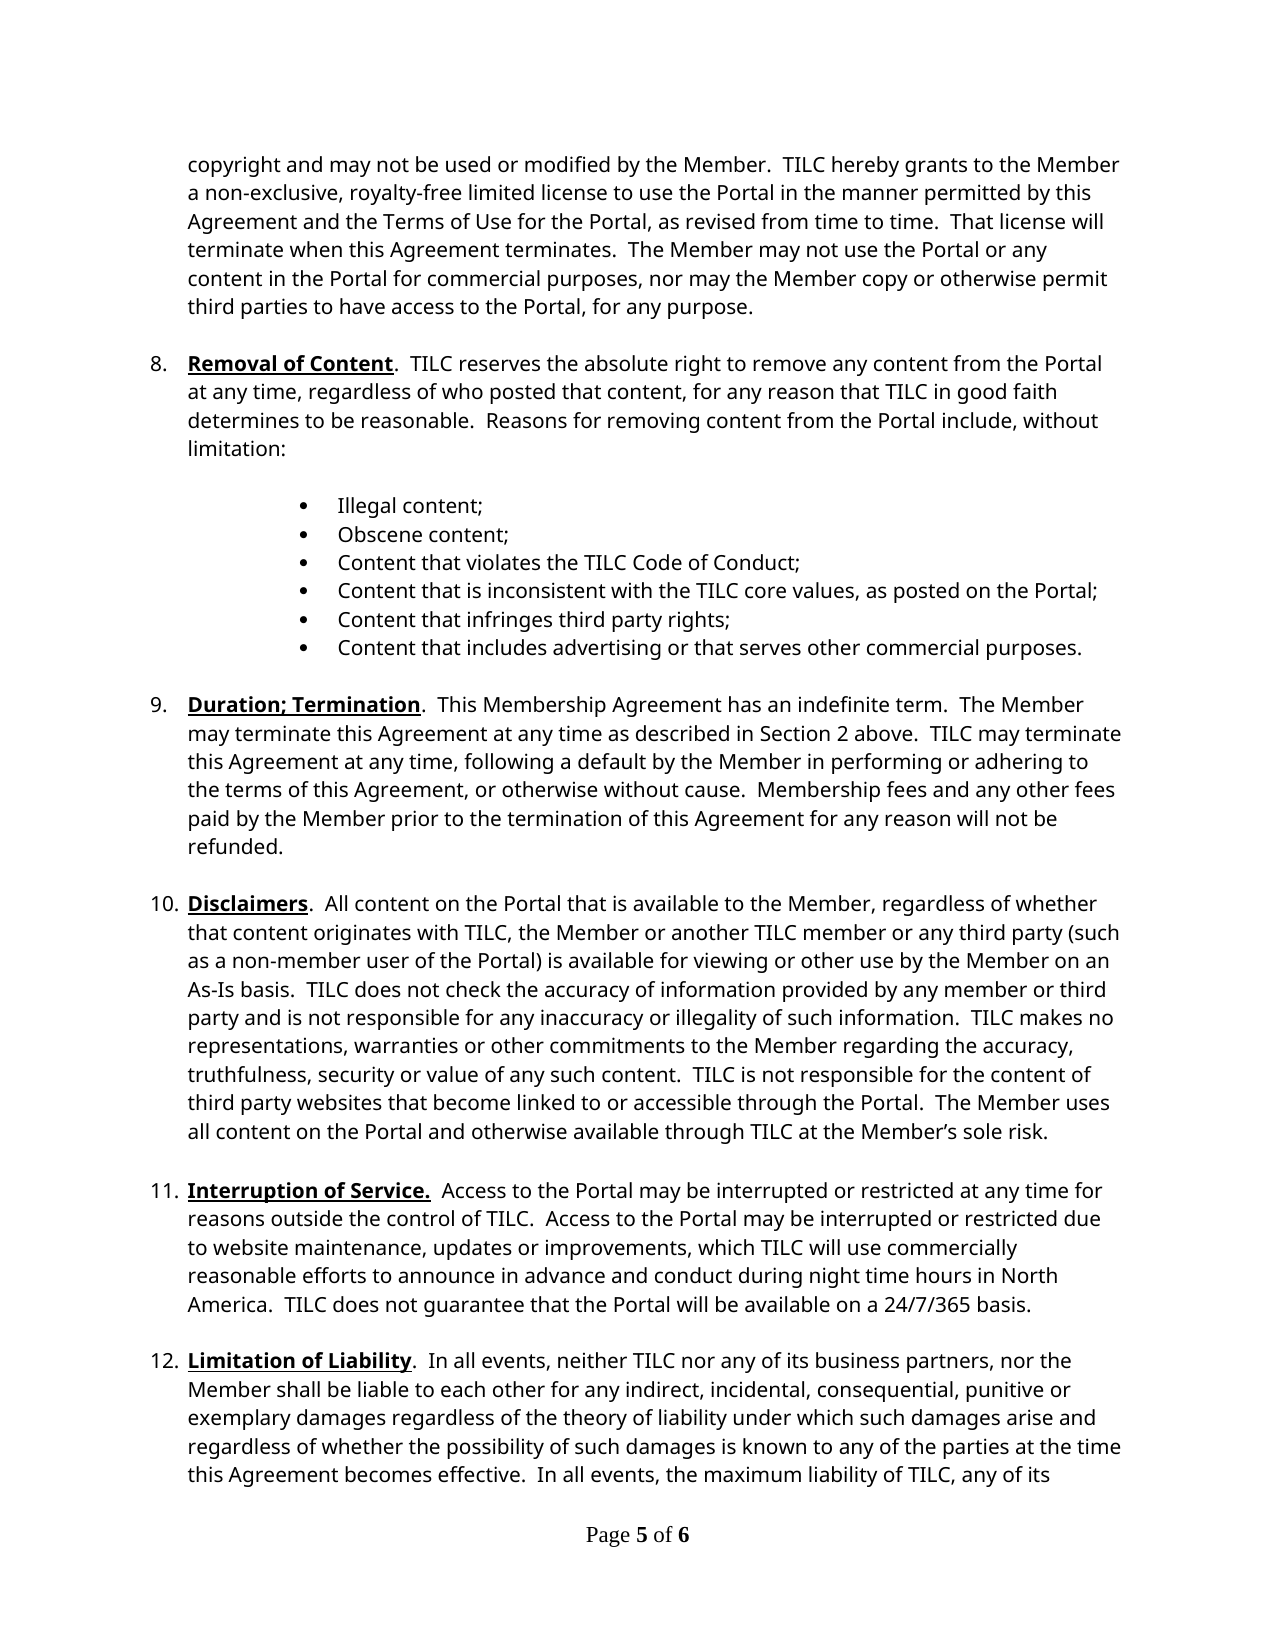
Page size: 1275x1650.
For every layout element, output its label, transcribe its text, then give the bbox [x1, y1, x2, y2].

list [187, 150, 1125, 321]
list Content that violates the TILC Code of Conduct; [300, 548, 1125, 577]
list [150, 1347, 1125, 1489]
list Illegal content; [300, 491, 1125, 520]
list Content that infringes third party rights; [300, 605, 1125, 633]
list Obscene content; [300, 520, 1125, 548]
list Disclaimers. All content on the Portal that is available to the Member, regardless of whether that content originates with TILC, the Member or another TILC member or any third party (such as a non-member user of the Portal) is available for viewing or other use by the Member on an As-Is basis. TILC does not check the accuracy of information provided by any member or third party and is not responsible for any inaccuracy or illegality of such information. TILC makes no representations, warranties or other commitments to the Member regarding the accuracy, truthfulness, security or value of any such content. TILC is not responsible for the content of third party websites that become linked to or accessible through the Portal. The Member uses all content on the Portal and otherwise available through TILC at the Member’s sole risk. [150, 889, 1125, 1145]
list Interruption of Service. Access to the Portal may be interrupted or restricted at any time for reasons outside the control of TILC. Access to the Portal may be interrupted or restricted due to website maintenance, updates or improvements, which TILC will use commercially reasonable efforts to announce in advance and conduct during night time hours in North America. TILC does not guarantee that the Portal will be available on a 24/7/365 basis. [150, 1176, 1125, 1318]
list Content that is inconsistent with the TILC core values, as posted on the Portal; [300, 577, 1125, 605]
list Content that includes advertising or that serves other commercial purposes. [300, 633, 1125, 662]
list Removal of Content. TILC reserves the absolute right to remove any content from the Portal at any time, regardless of who posted that content, for any reason that TILC in good faith determines to be reasonable. Reasons for removing content from the Portal include, without limitation: [150, 349, 1125, 463]
list Duration; Termination. This Membership Agreement has an indefinite term. The Member may terminate this Agreement at any time as described in Section 2 above. TILC may terminate this Agreement at any time, following a default by the Member in performing or adhering to the terms of this Agreement, or otherwise without cause. Membership fees and any other fees paid by the Member prior to the termination of this Agreement for any reason will not be refunded. [150, 690, 1125, 861]
